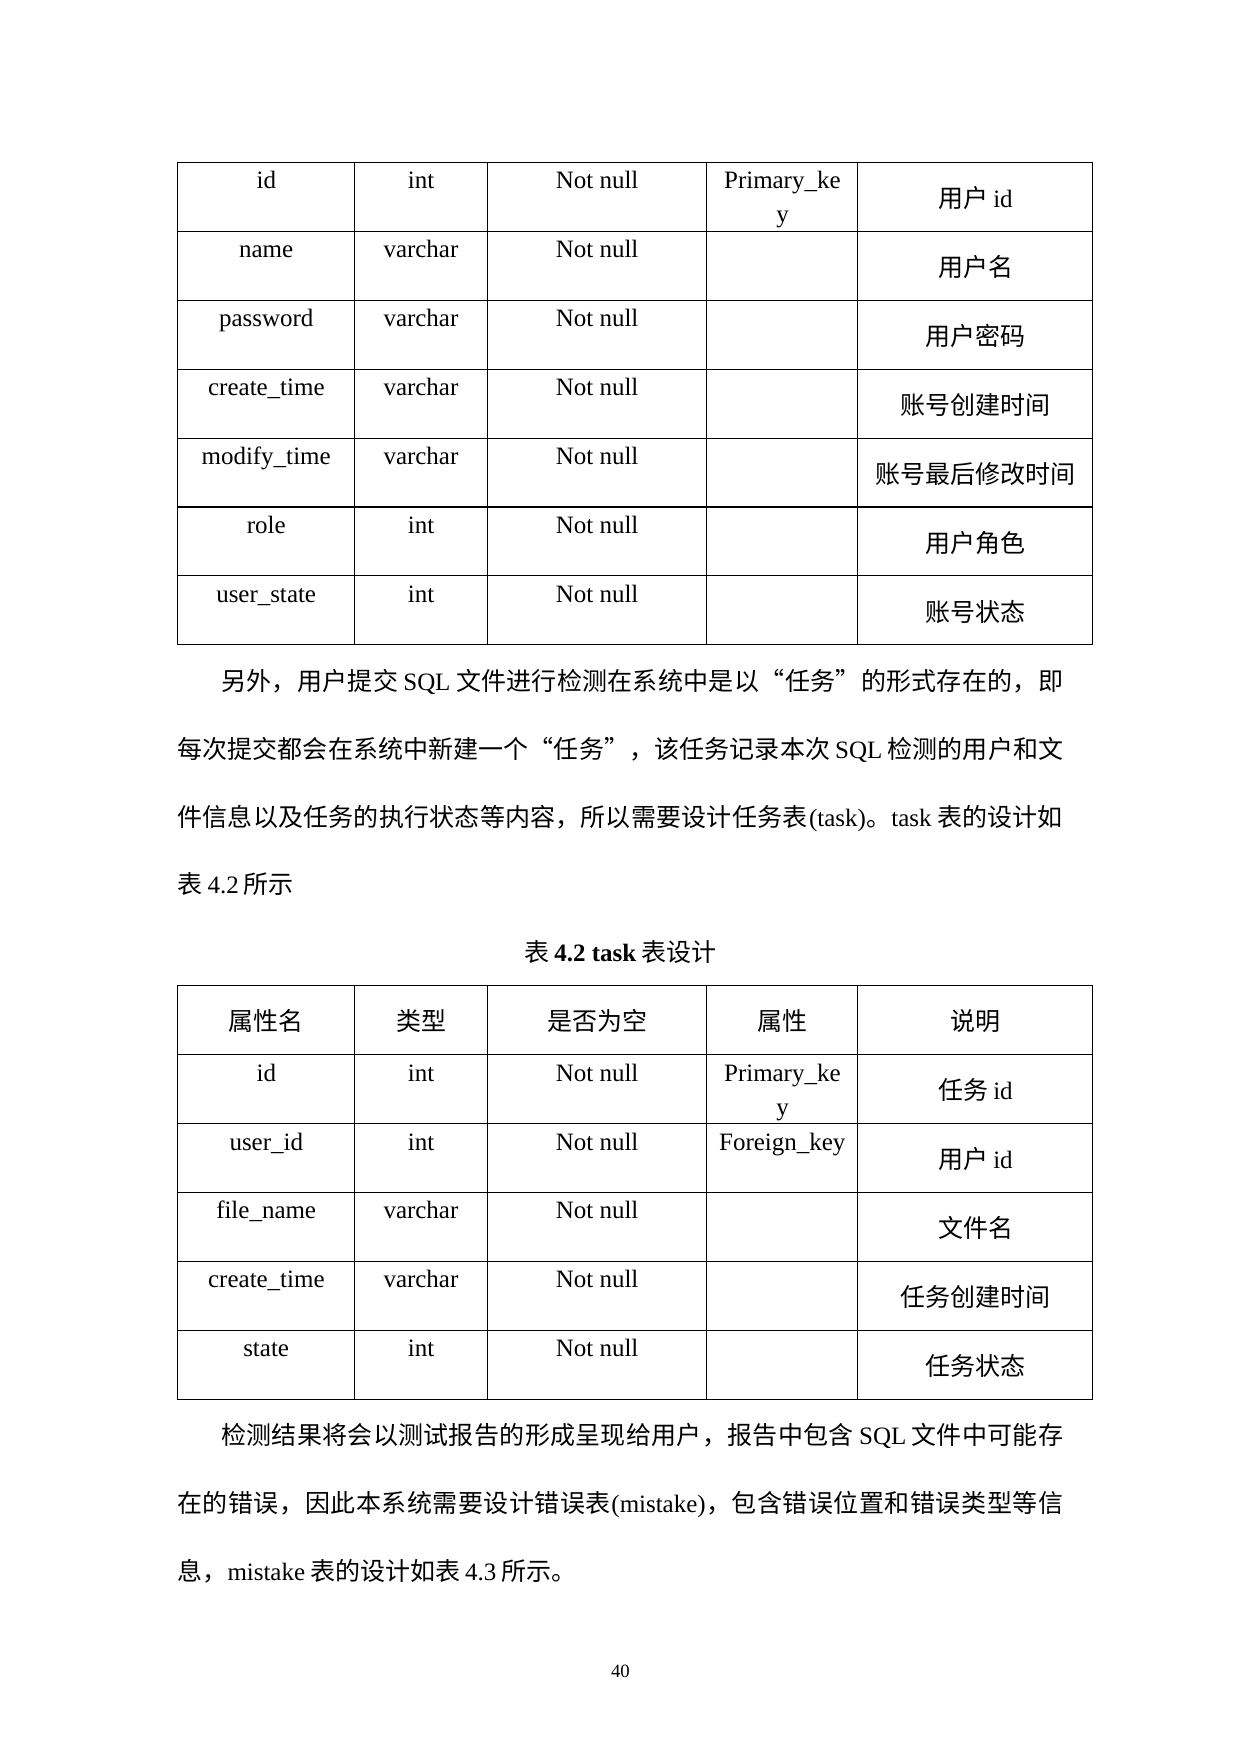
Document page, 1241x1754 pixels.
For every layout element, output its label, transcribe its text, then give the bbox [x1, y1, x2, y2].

table_cell 账号最后修改时间 [858, 439, 1092, 506]
table_cell int [355, 1055, 487, 1123]
table_cell int [355, 1124, 487, 1192]
table_header 是否为空 [488, 986, 706, 1054]
table_cell varchar [355, 1193, 487, 1261]
table_header 属性 [707, 986, 857, 1054]
table_cell int [355, 163, 487, 231]
table_cell [707, 370, 857, 437]
table_cell Foreign_key [707, 1124, 857, 1192]
table_cell Not null [488, 370, 706, 437]
table_cell 用户id [858, 1124, 1092, 1192]
table_header 类型 [355, 986, 487, 1054]
table_cell id [178, 163, 354, 231]
table_cell id [178, 1055, 354, 1123]
table_cell Not null [488, 1193, 706, 1261]
table_cell int [355, 508, 487, 575]
table_cell create_time [178, 370, 354, 437]
text 另外，用户提交SQL文件进行检测在系统中是以“任务”的形式存在的，即每次提交都会在系统中新建一个“任务”，该任务记录本次SQL检测的用户和文件信息以及任务的执行状态等内容，所以需要设计任务表(task)。task表的设计如表4.2所示 [177, 645, 1063, 917]
table_cell password [178, 301, 354, 368]
table_cell create_time [178, 1262, 354, 1330]
table_cell 用户角色 [858, 508, 1092, 575]
table_cell Not null [488, 301, 706, 368]
table_cell int [355, 1331, 487, 1399]
table_cell name [178, 232, 354, 299]
text 检测结果将会以测试报告的形成呈现给用户，报告中包含SQL文件中可能存在的错误，因此本系统需要设计错误表(mistake)，包含错误位置和错误类型等信息，mistake表的设计如表4.3所示。 [177, 1400, 1063, 1603]
table_cell varchar [355, 232, 487, 299]
table_cell user_state [178, 576, 354, 644]
table_cell [707, 1262, 857, 1330]
table_cell int [355, 576, 487, 644]
table_cell varchar [355, 370, 487, 437]
table_cell [707, 439, 857, 506]
table_cell 账号状态 [858, 576, 1092, 644]
table_cell 文件名 [858, 1193, 1092, 1261]
table_cell Primary_key [707, 1055, 857, 1123]
table_cell Not null [488, 508, 706, 575]
table_cell varchar [355, 439, 487, 506]
table_header 属性名 [178, 986, 354, 1054]
table_cell [707, 508, 857, 575]
table_cell 任务状态 [858, 1331, 1092, 1399]
table_cell Not null [488, 232, 706, 299]
table_cell Not null [488, 1124, 706, 1192]
table_cell 任务创建时间 [858, 1262, 1092, 1330]
table_cell [707, 1193, 857, 1261]
table_cell Primary_key [707, 163, 857, 231]
table_cell file_name [178, 1193, 354, 1261]
table_cell Not null [488, 1262, 706, 1330]
text 表4.2 task表设计 [177, 917, 1063, 985]
table_cell 任务id [858, 1055, 1092, 1123]
table_cell [707, 301, 857, 368]
table_cell varchar [355, 1262, 487, 1330]
table_cell 用户名 [858, 232, 1092, 299]
table_cell Not null [488, 576, 706, 644]
table_cell [707, 232, 857, 299]
table_cell state [178, 1331, 354, 1399]
table_cell [707, 576, 857, 644]
table_cell Not null [488, 1331, 706, 1399]
table_cell user_id [178, 1124, 354, 1192]
table_cell Not null [488, 163, 706, 231]
table_header 说明 [858, 986, 1092, 1054]
table_cell Not null [488, 1055, 706, 1123]
table_cell 用户密码 [858, 301, 1092, 368]
table_cell 账号创建时间 [858, 370, 1092, 437]
table_cell varchar [355, 301, 487, 368]
table_cell Not null [488, 439, 706, 506]
table_cell role [178, 508, 354, 575]
table_cell 用户id [858, 163, 1092, 231]
table_cell [707, 1331, 857, 1399]
table_cell modify_time [178, 439, 354, 506]
